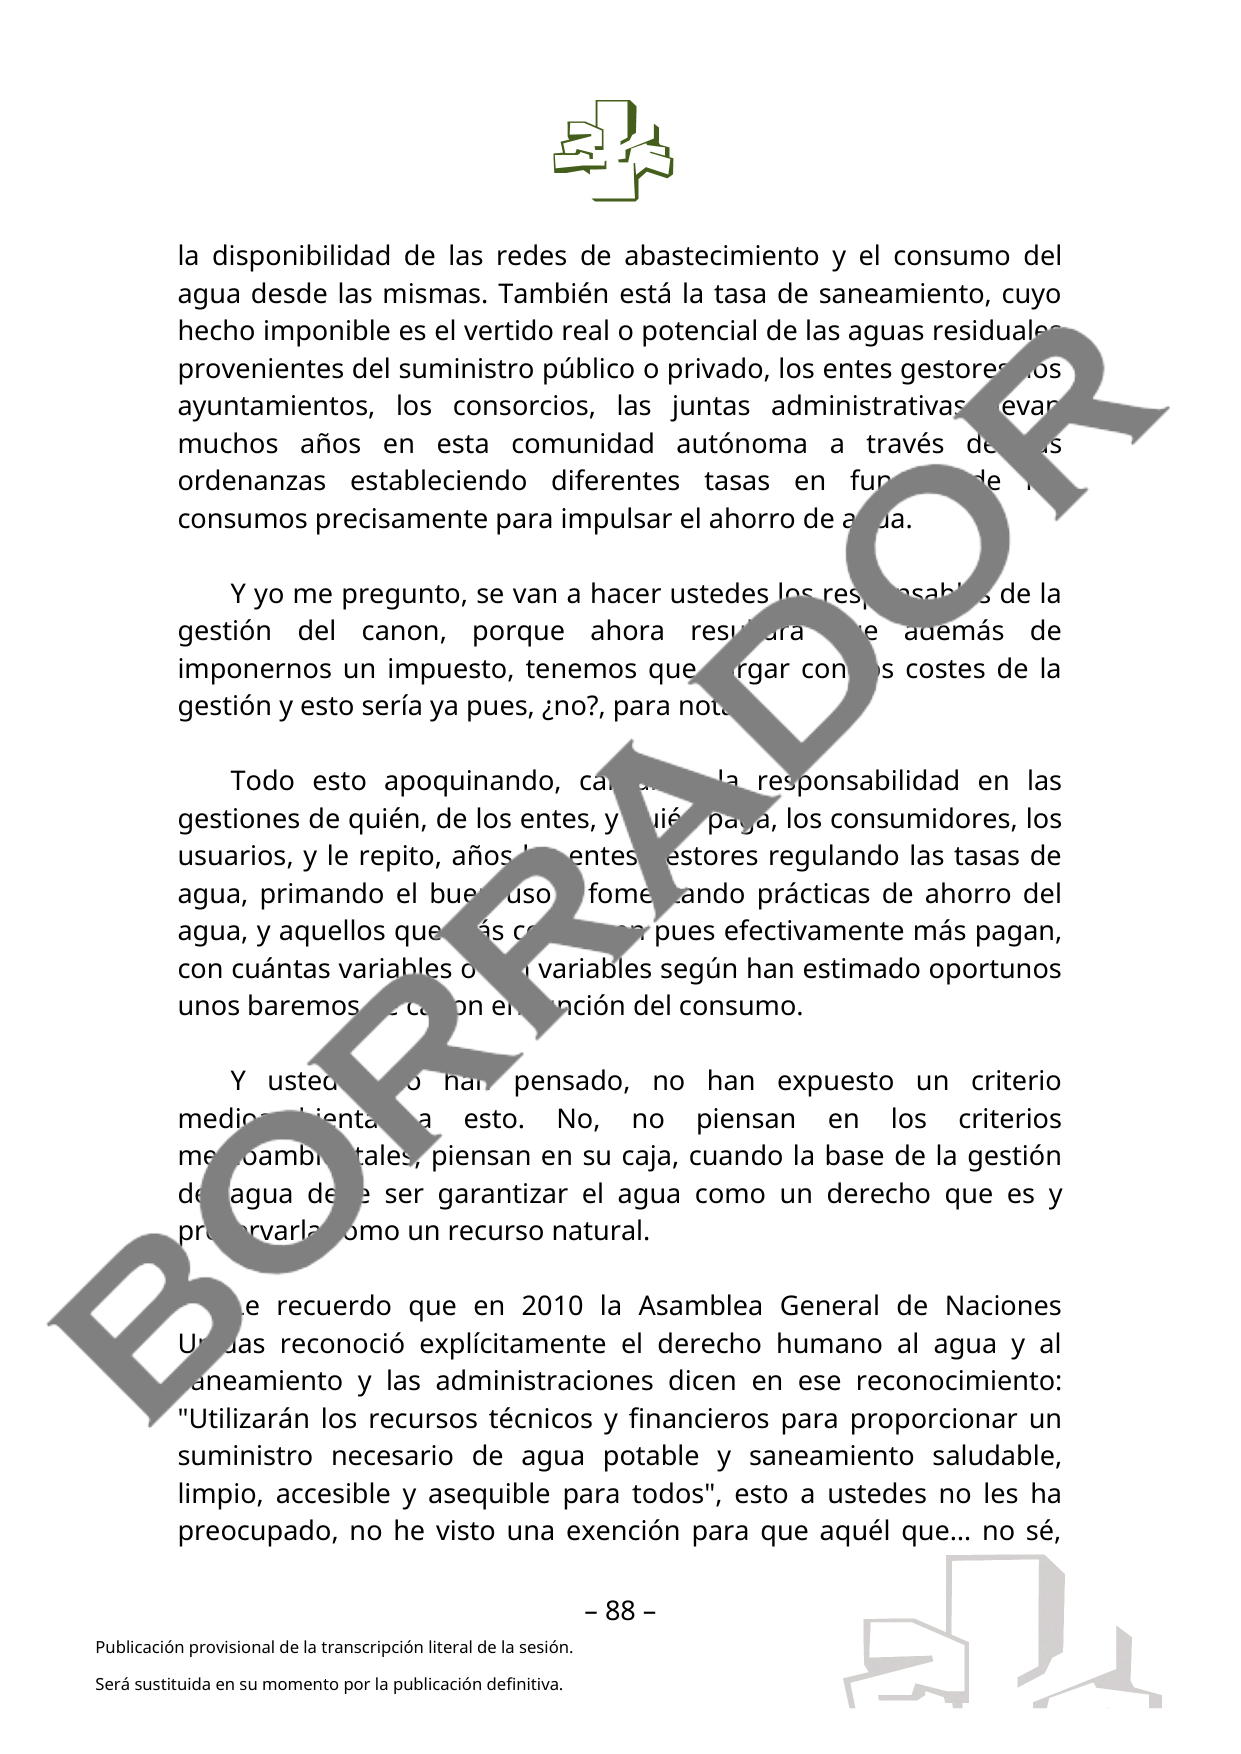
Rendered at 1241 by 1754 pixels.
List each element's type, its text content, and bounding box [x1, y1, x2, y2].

text Y yo me pregunto, se van a hacer ustedes los responsables de la gestión del canon, porque ahora resultará que además de imponernos un impuesto, tenemos que cargar con los costes de la gestión y esto sería ya pues, ¿no?, para nota. [177, 574, 1063, 724]
text Todo esto apoquinando, cargando la responsabilidad en las gestiones de quién, de los entes, y quién paga, los consumidores, los usuarios, y le repito, años los entes gestores regulando las tasas de agua, primando el buen uso y fomentando prácticas de ahorro del agua, y aquellos que más consumen pues efectivamente más pagan, con cuántas variables o con variables según han estimado oportunos unos baremos de canon en función del consumo. [177, 761, 1063, 1024]
text Y ustedes no han pensado, no han expuesto un criterio medioambiental a esto. No, no piensan en los criterios medioambientales, piensan en su caja, cuando la base de la gestión del agua debe ser garantizar el agua como un derecho que es y preservarla como un recurso natural. [177, 1061, 1063, 1249]
picture [797, 1491, 1169, 1710]
picture [524, 77, 702, 225]
